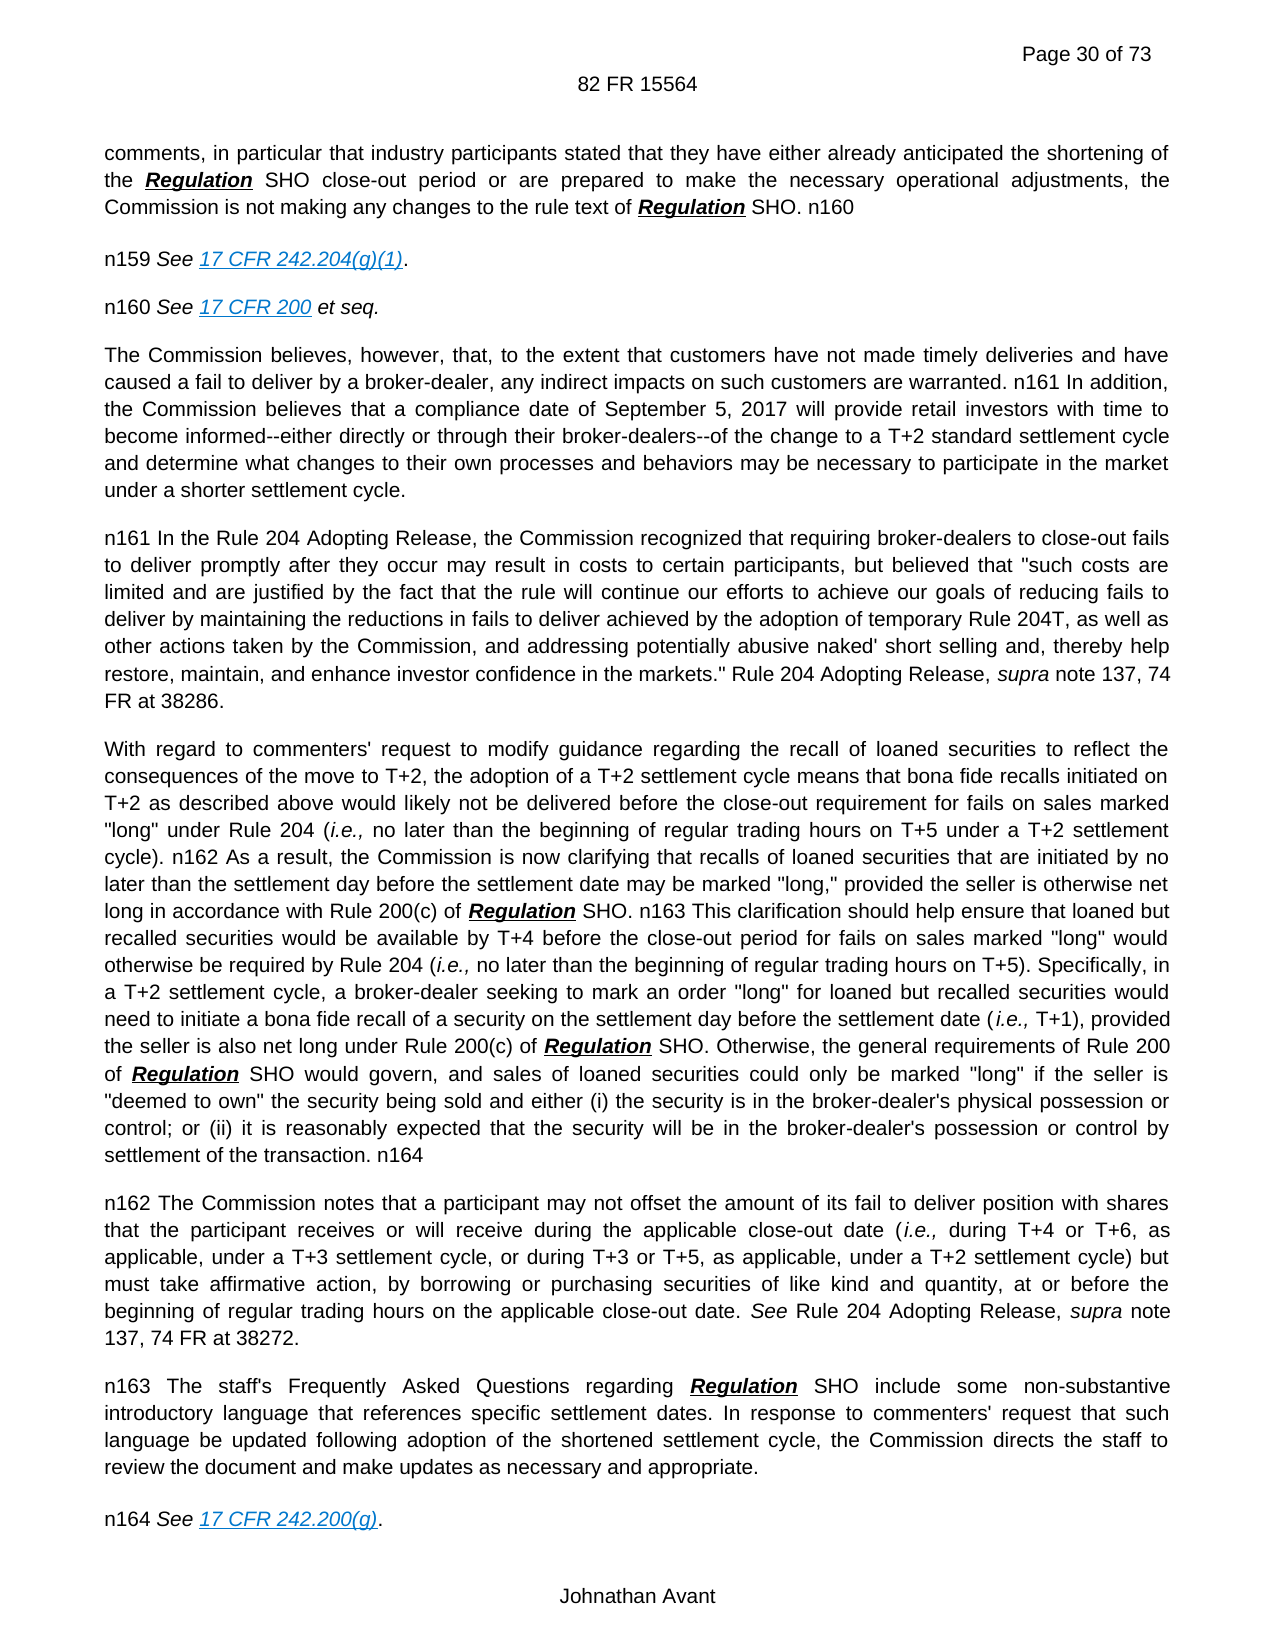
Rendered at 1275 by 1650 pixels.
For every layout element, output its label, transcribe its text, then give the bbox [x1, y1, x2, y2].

text n162 The Commission notes that a participant may not offset the amount of its fail to deliver position with shares that the participant receives or will receive during the applicable close-out date (i.e., during T+4 or T+6, as applicable, under a T+3 settlement cycle, or during T+3 or T+5, as applicable, under a T+2 settlement cycle) but must take affirmative action, by borrowing or purchasing securities of like kind and quantity, at or before the beginning of regular trading hours on the applicable close-out date. See Rule 204 Adopting Release, supra note 137, 74 FR at 38272. [104, 1187, 1171, 1350]
text n160 See 17 CFR 200 et seq. [104, 292, 1171, 319]
text n159 See 17 CFR 242.204(g)(1). [104, 244, 1171, 271]
text n161 In the Rule 204 Adopting Release, the Commission recognized that requiring broker-dealers to close-out fails to deliver promptly after they occur may result in costs to certain participants, but believed that "such costs are limited and are justified by the fact that the rule will continue our efforts to achieve our goals of reducing fails to deliver by maintaining the reductions in fails to deliver achieved by the adoption of temporary Rule 204T, as well as other actions taken by the Commission, and addressing potentially abusive naked' short selling and, thereby help restore, maintain, and enhance investor confidence in the markets." Rule 204 Adopting Release, supra note 137, 74 FR at 38286. [104, 523, 1171, 712]
text The Commission believes, however, that, to the extent that customers have not made timely deliveries and have caused a fail to deliver by a broker-dealer, any indirect impacts on such customers are warranted. n161 In addition, the Commission believes that a compliance date of September 5, 2017 will provide retail investors with time to become informed--either directly or through their broker-dealers--of the change to a T+2 standard settlement cycle and determine what changes to their own processes and behaviors may be necessary to participate in the market under a shorter settlement cycle. [104, 339, 1171, 502]
text With regard to commenters' request to modify guidance regarding the recall of loaned securities to reflect the consequences of the move to T+2, the adoption of a T+2 settlement cycle means that bona fide recalls initiated on T+2 as described above would likely not be delivered before the close-out requirement for fails on sales marked "long" under Rule 204 (i.e., no later than the beginning of regular trading hours on T+5 under a T+2 settlement cycle). n162 As a result, the Commission is now clarifying that recalls of loaned securities that are initiated by no later than the settlement day before the settlement date may be marked "long," provided the seller is otherwise net long in accordance with Rule 200(c) of Regulation SHO. n163 This clarification should help ensure that loaned but recalled securities would be available by T+4 before the close-out period for fails on sales marked "long" would otherwise be required by Rule 204 (i.e., no later than the beginning of regular trading hours on T+5). Specifically, in a T+2 settlement cycle, a broker-dealer seeking to mark an order "long" for loaned but recalled securities would need to initiate a bona fide recall of a security on the settlement day before the settlement date (i.e., T+1), provided the seller is also net long under Rule 200(c) of Regulation SHO. Otherwise, the general requirements of Rule 200 of Regulation SHO would govern, and sales of loaned securities could only be marked "long" if the seller is "deemed to own" the security being sold and either (i) the security is in the broker-dealer's physical possession or control; or (ii) it is reasonably expected that the security will be in the broker-dealer's possession or control by settlement of the transaction. n164 [104, 733, 1171, 1167]
text n164 See 17 CFR 242.200(g). [104, 1504, 1171, 1531]
text n163 The staff's Frequently Asked Questions regarding Regulation SHO include some non-substantive introductory language that references specific settlement dates. In response to commenters' request that such language be updated following adoption of the shortened settlement cycle, the Commission directs the staff to review the document and make updates as necessary and appropriate. [104, 1371, 1171, 1479]
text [104, 137, 1171, 219]
